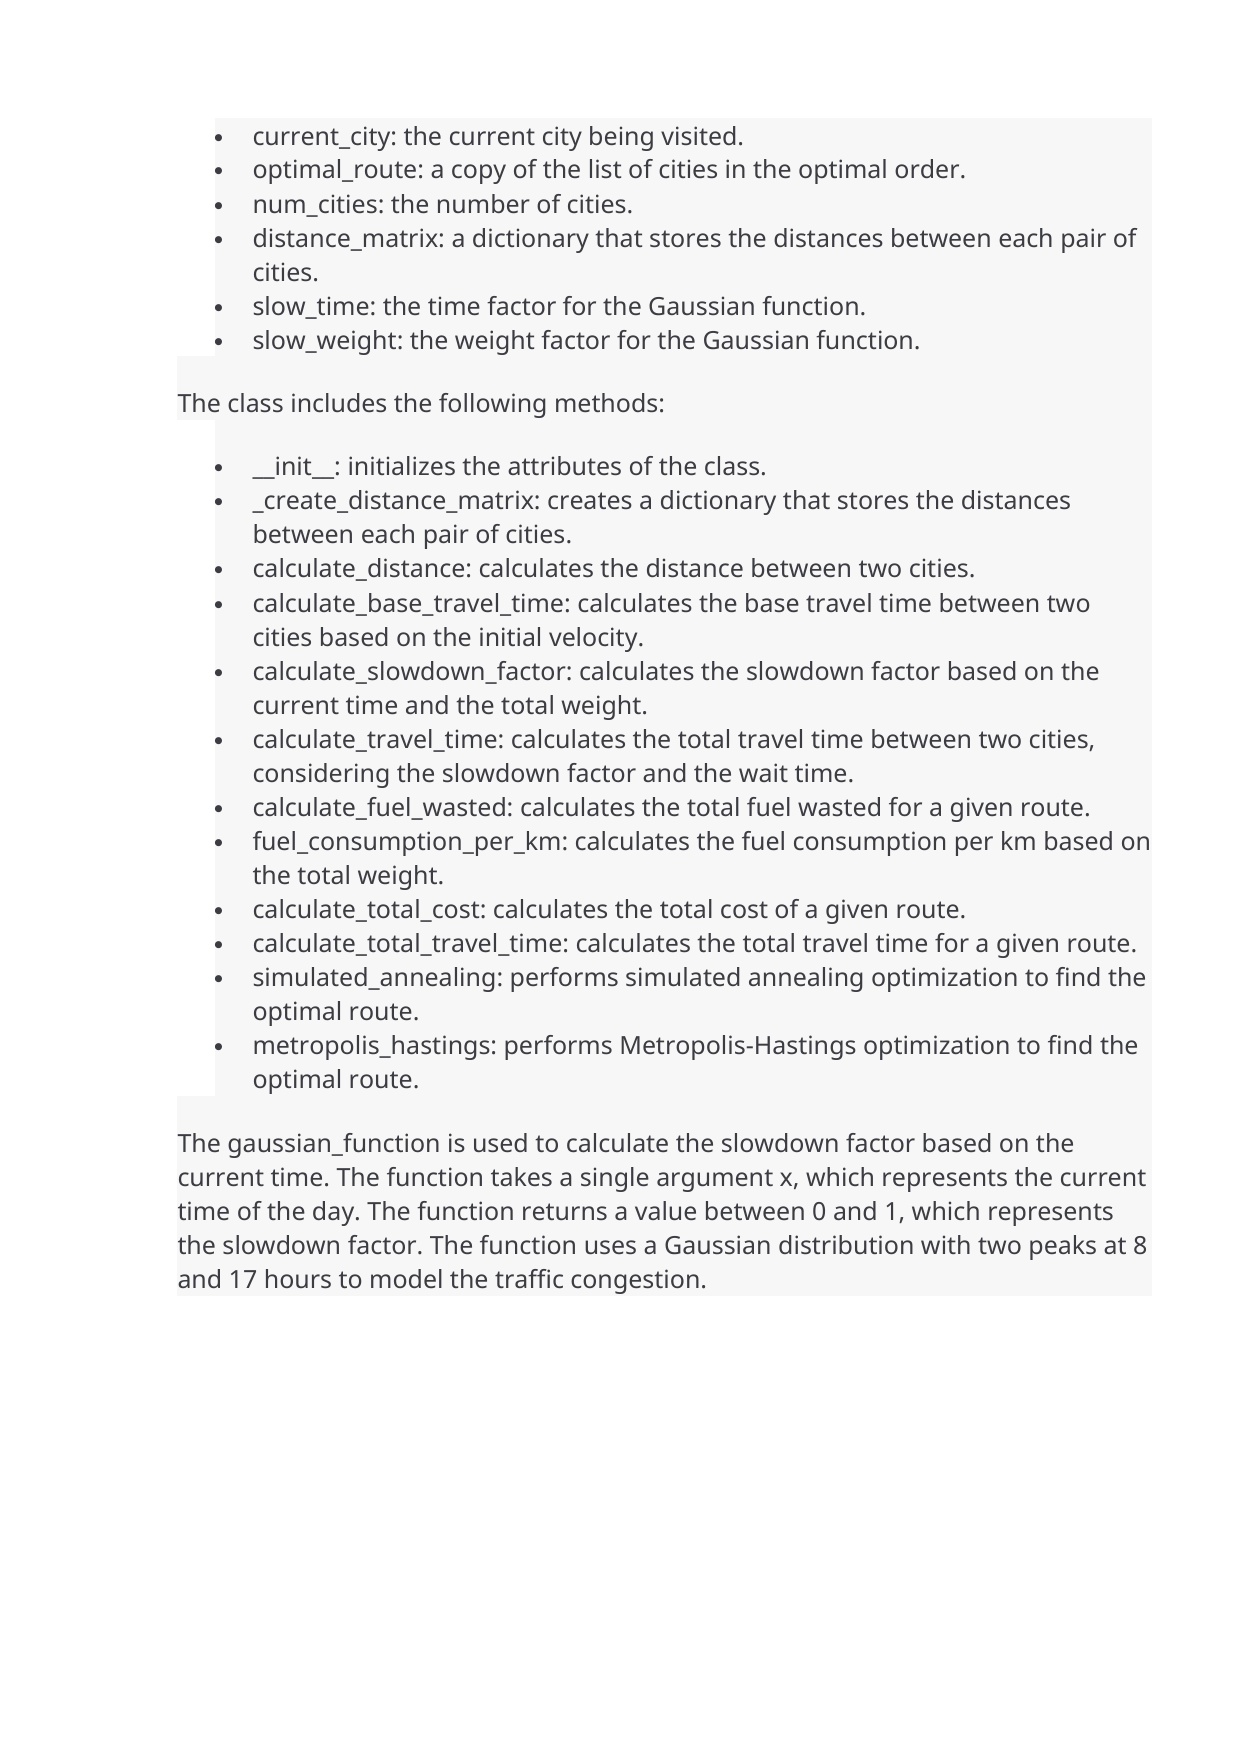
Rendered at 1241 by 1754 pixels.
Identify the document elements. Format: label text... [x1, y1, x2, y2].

text The gaussian_function is used to calculate the slowdown factor based on the current time. The function takes a single argument x, which represents the current time of the day. The function returns a value between 0 and 1, which represents the slowdown factor. The function uses a Gaussian distribution with two peaks at 8 and 17 hours to model the traffic congestion. [177, 1125, 1152, 1296]
list distance_matrix: a dictionary that stores the distances between each pair of cities. [215, 220, 1152, 288]
list calculate_total_cost: calculates the total cost of a given route. [215, 892, 1152, 926]
list calculate_base_travel_time: calculates the base travel time between two cities based on the initial velocity. [215, 585, 1152, 653]
list fuel_consumption_per_km: calculates the fuel consumption per km based on the total weight. [215, 824, 1152, 892]
list current_city: the current city being visited. [215, 118, 1152, 152]
list __init__: initializes the attributes of the class. [215, 449, 1152, 483]
list _create_distance_matrix: creates a dictionary that stores the distances between each pair of cities. [215, 483, 1152, 551]
text The class includes the following methods: [177, 386, 1152, 420]
list simulated_annealing: performs simulated annealing optimization to find the optimal route. [215, 960, 1152, 1028]
list metropolis_hastings: performs Metropolis-Hastings optimization to find the optimal route. [215, 1028, 1152, 1096]
list slow_time: the time factor for the Gaussian function. [215, 288, 1152, 322]
list calculate_fuel_wasted: calculates the total fuel wasted for a given route. [215, 789, 1152, 824]
list num_cities: the number of cities. [215, 186, 1152, 220]
list calculate_travel_time: calculates the total travel time between two cities, considering the slowdown factor and the wait time. [215, 721, 1152, 789]
list calculate_total_travel_time: calculates the total travel time for a given route. [215, 926, 1152, 960]
list slow_weight: the weight factor for the Gaussian function. [215, 322, 1152, 357]
list calculate_distance: calculates the distance between two cities. [215, 551, 1152, 585]
list optimal_route: a copy of the list of cities in the optimal order. [215, 152, 1152, 186]
list calculate_slowdown_factor: calculates the slowdown factor based on the current time and the total weight. [215, 653, 1152, 721]
